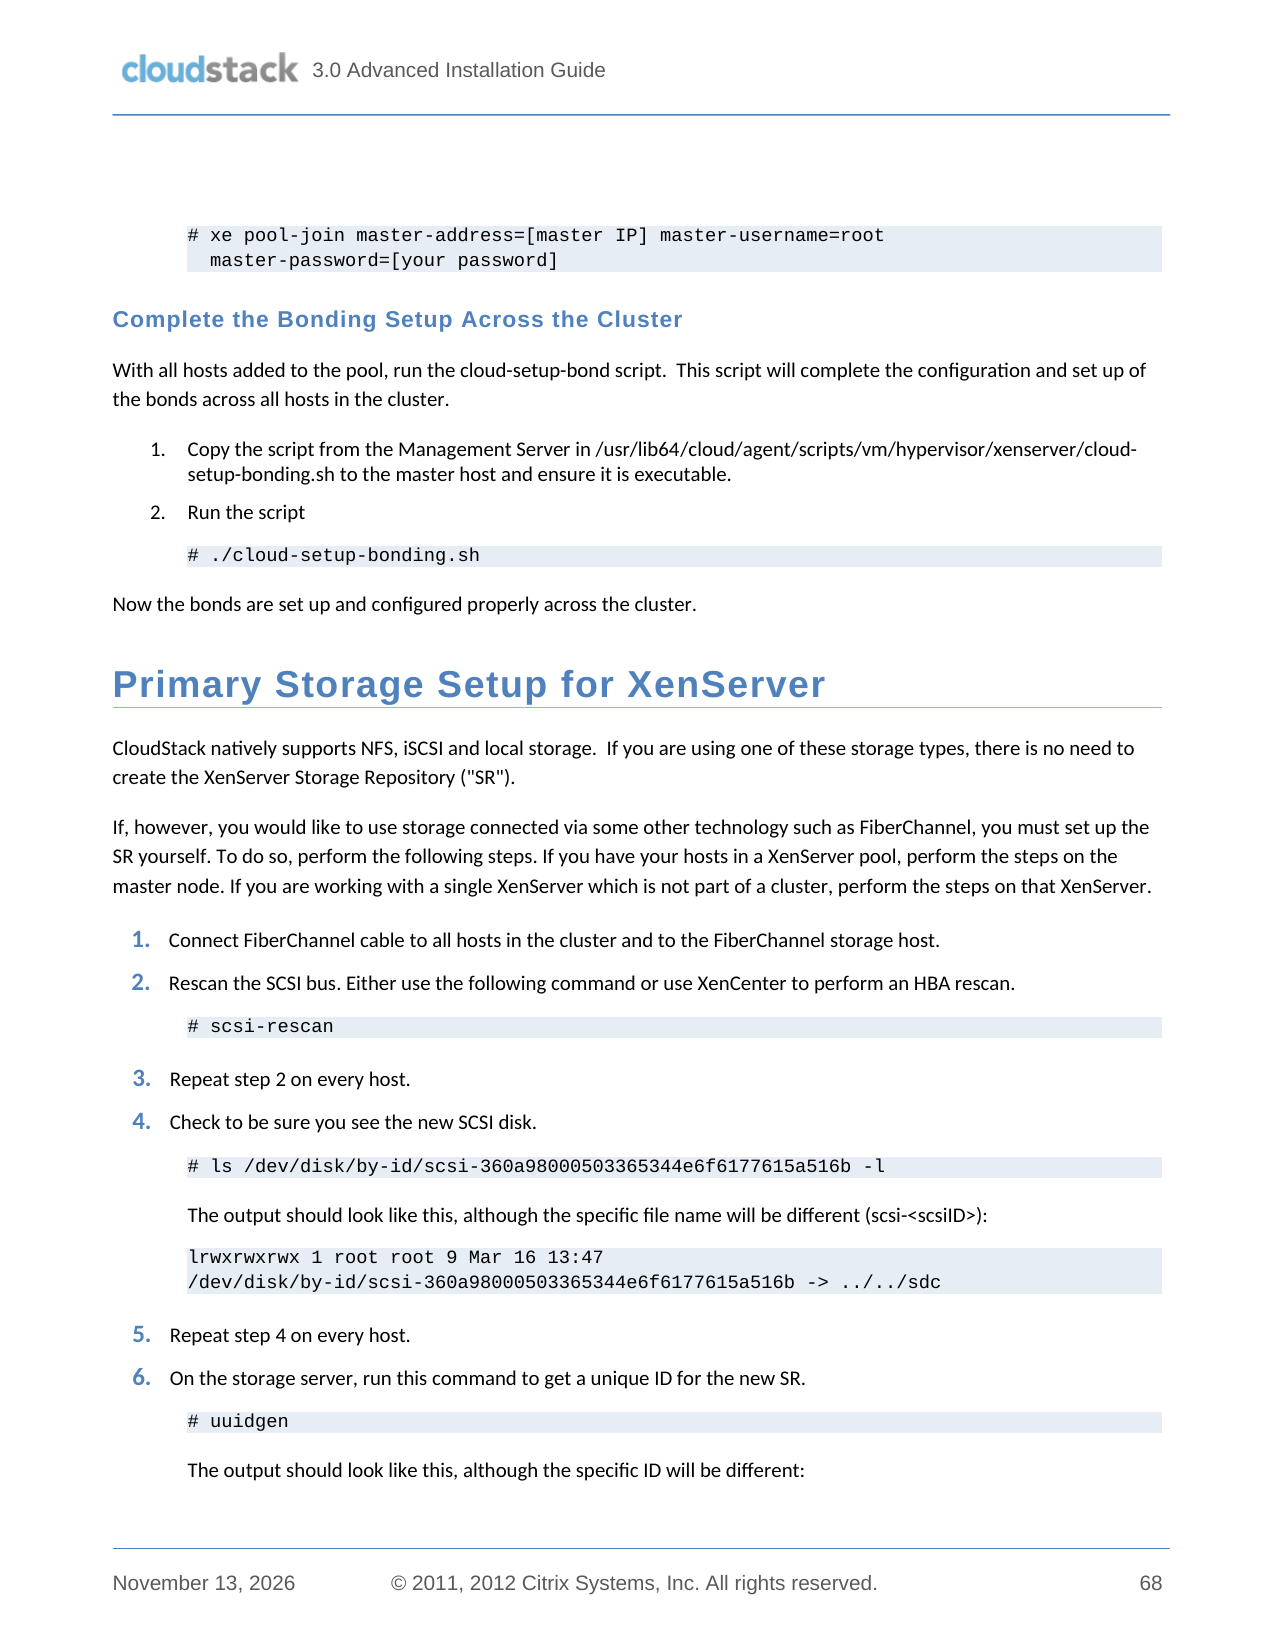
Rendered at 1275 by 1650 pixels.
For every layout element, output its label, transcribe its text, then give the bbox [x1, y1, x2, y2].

list Repeat step 2 on every host. [132, 1062, 1162, 1093]
picture [112, 45, 312, 95]
text CloudStack natively supports NFS, iSCSI and local storage. If you are using one of these storage types, there is no need to create the XenServer Storage Repository ("SR"). [112, 735, 1162, 790]
text # uuidgen [187, 1412, 1162, 1433]
list Copy the script from the Management Server in /usr/lib64/cloud/agent/scripts/vm/hypervisor/xenserver/cloud-setup-bonding.sh to the master host and ensure it is executable. [150, 436, 1162, 487]
list Rescan the SCSI bus. Either use the following command or use XenCenter to perform an HBA rescan. [131, 966, 1162, 996]
text With all hosts added to the pool, run the cloud-setup-bond script. This script will complete the configuration and set up of the bonds across all hosts in the cluster. [112, 357, 1162, 412]
list Connect FiberChannel cable to all hosts in the cluster and to the FiberChannel storage host. [131, 923, 1162, 953]
subtitle Complete the Bonding Setup Across the Cluster [112, 306, 1162, 332]
text # ./cloud-setup-bonding.sh [187, 546, 1162, 567]
text If, however, you would like to use storage connected via some other technology such as FiberChannel, you must set up the SR yourself. To do so, perform the following steps. If you have your hosts in a XenServer pool, perform the steps on the master node. If you are working with a single XenServer which is not part of a cluster, perform the steps on that XenServer. [112, 814, 1162, 898]
text The output should look like this, although the specific ID will be different: [187, 1457, 1162, 1483]
list Repeat step 4 on every host. [132, 1318, 1162, 1348]
text The output should look like this, although the specific file name will be different (scsi-<scsiID>): [187, 1202, 1162, 1227]
text # ls /dev/disk/by-id/scsi-360a98000503365344e6f6177615a516b -l [187, 1157, 1162, 1178]
text lrwxrwxrwx 1 root root 9 Mar 16 13:47 /dev/disk/by-id/scsi-360a98000503365344e6f6177615a516b -> ../../sdc [187, 1248, 1162, 1294]
text # scsi-rescan [187, 1017, 1162, 1038]
list Check to be sure you see the new SCSI disk. [132, 1105, 1162, 1136]
text Now the bonds are set up and configured properly across the cluster. [112, 591, 1162, 616]
text # xe pool-join master-address=[master IP] master-username=root master-password=[your password] [187, 226, 1162, 272]
list On the storage server, run this command to get a unique ID for the new SR. [132, 1361, 1162, 1391]
subtitle Primary Storage Setup for XenServer [112, 662, 1162, 708]
list Run the script [150, 499, 1162, 525]
